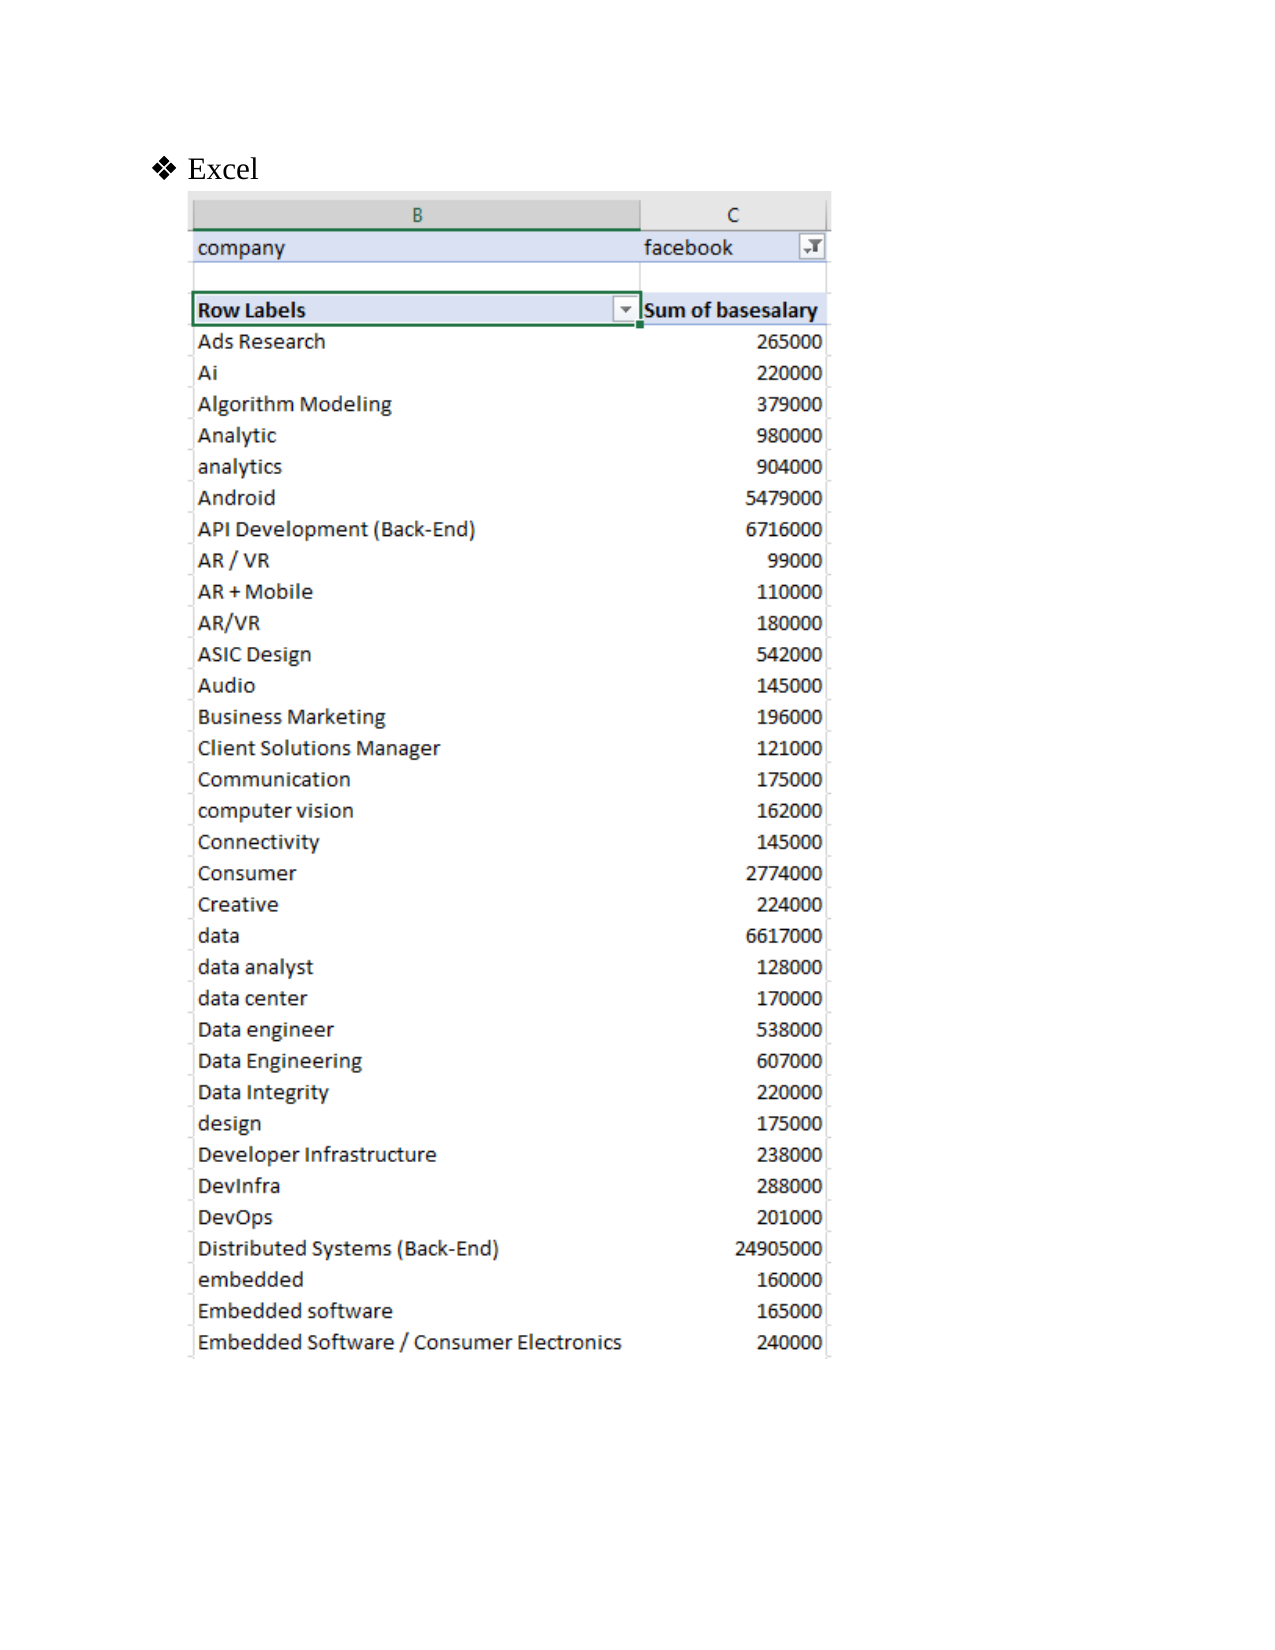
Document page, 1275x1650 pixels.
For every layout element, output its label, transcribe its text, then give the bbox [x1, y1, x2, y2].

picture [187, 191, 832, 1359]
list Excel [150, 150, 1125, 186]
